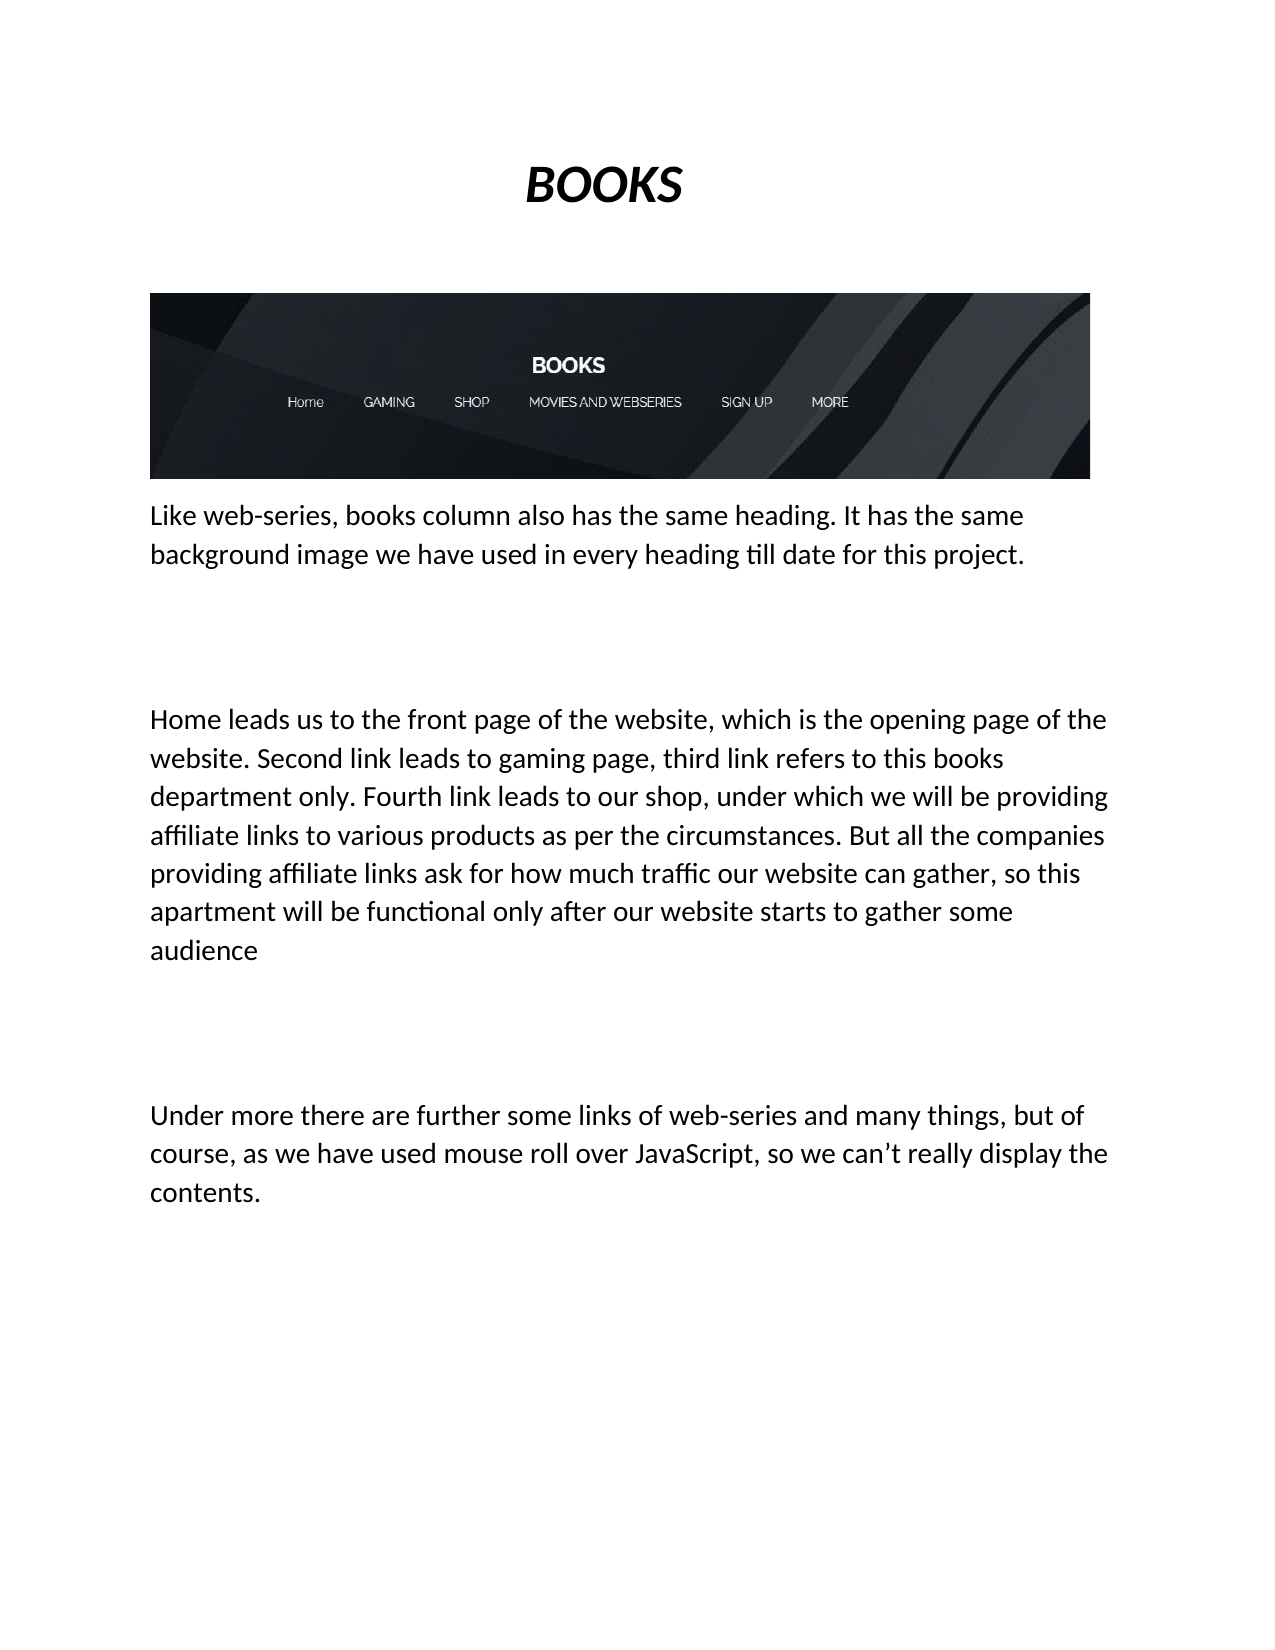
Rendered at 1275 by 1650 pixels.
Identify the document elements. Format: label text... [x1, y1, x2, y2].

picture [150, 293, 1091, 479]
text Home leads us to the front page of the website, which is the opening page of the website. Second link leads to gaming page, third link refers to this books department only. Fourth link leads to our shop, under which we will be providing affiliate links to various products as per the circumstances. But all the companies providing affiliate links ask for how much traffic our website can gather, so this apartment will be functional only after our website starts to gather some audience [150, 701, 1125, 967]
text BOOKS [525, 150, 1125, 216]
text Like web-series, books column also has the same heading. It has the same background image we have used in every heading till date for this project. [150, 497, 1125, 572]
text Under more there are further some links of web-series and many things, but of course, as we have used mouse roll over JavaScript, so we can’t really display the contents. [150, 1097, 1125, 1210]
